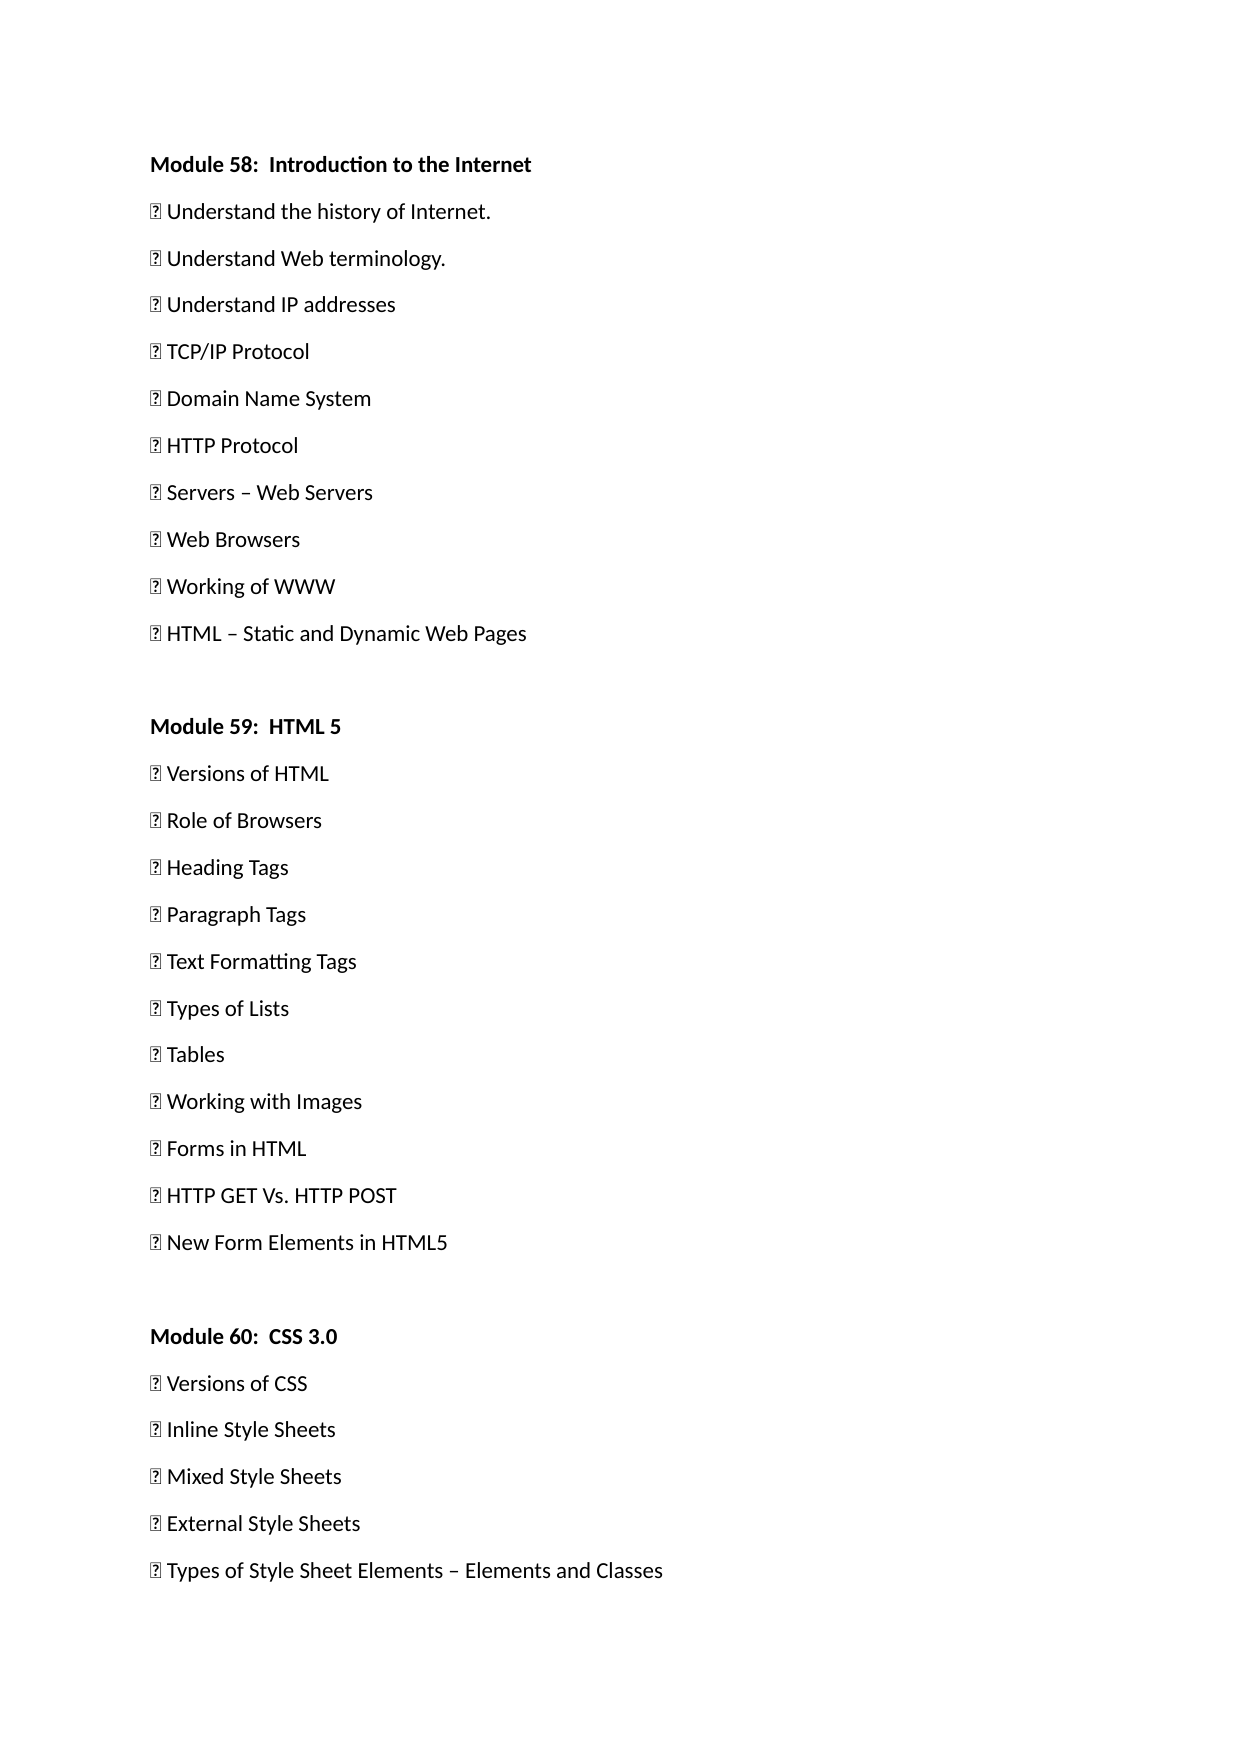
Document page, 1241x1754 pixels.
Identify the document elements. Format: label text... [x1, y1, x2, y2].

text  Types of Lists [150, 994, 1090, 1022]
text  Working with Images [150, 1087, 1090, 1116]
text  Tables [150, 1041, 1090, 1069]
text  HTTP Protocol [150, 431, 1090, 459]
text  Mixed Style Sheets [150, 1462, 1090, 1491]
text  Paragraph Tags [150, 900, 1090, 928]
text  Heading Tags [150, 853, 1090, 881]
text  TCP/IP Protocol [150, 337, 1090, 366]
text  New Form Elements in HTML5 [150, 1228, 1090, 1256]
text Module 59: HTML 5 [150, 712, 1090, 741]
text  External Style Sheets [150, 1509, 1090, 1537]
text  HTML – Static and Dynamic Web Pages [150, 619, 1090, 647]
text Module 58: Introduction to the Internet [150, 150, 1090, 178]
text  HTTP GET Vs. HTTP POST [150, 1181, 1090, 1209]
text  Text Formatting Tags [150, 947, 1090, 975]
text Module 60: CSS 3.0 [150, 1322, 1090, 1350]
text  Domain Name System [150, 384, 1090, 412]
text  Versions of CSS [150, 1369, 1090, 1397]
text  Servers – Web Servers [150, 478, 1090, 506]
text  Forms in HTML [150, 1134, 1090, 1162]
text  Understand Web terminology. [150, 244, 1090, 272]
text  Inline Style Sheets [150, 1416, 1090, 1444]
text  Understand IP addresses [150, 291, 1090, 319]
text  Versions of HTML [150, 759, 1090, 787]
text  Types of Style Sheet Elements – Elements and Classes [150, 1556, 1090, 1584]
text  Web Browsers [150, 525, 1090, 553]
text  Understand the history of Internet. [150, 197, 1090, 225]
text  Role of Browsers [150, 806, 1090, 834]
text  Working of WWW [150, 572, 1090, 600]
